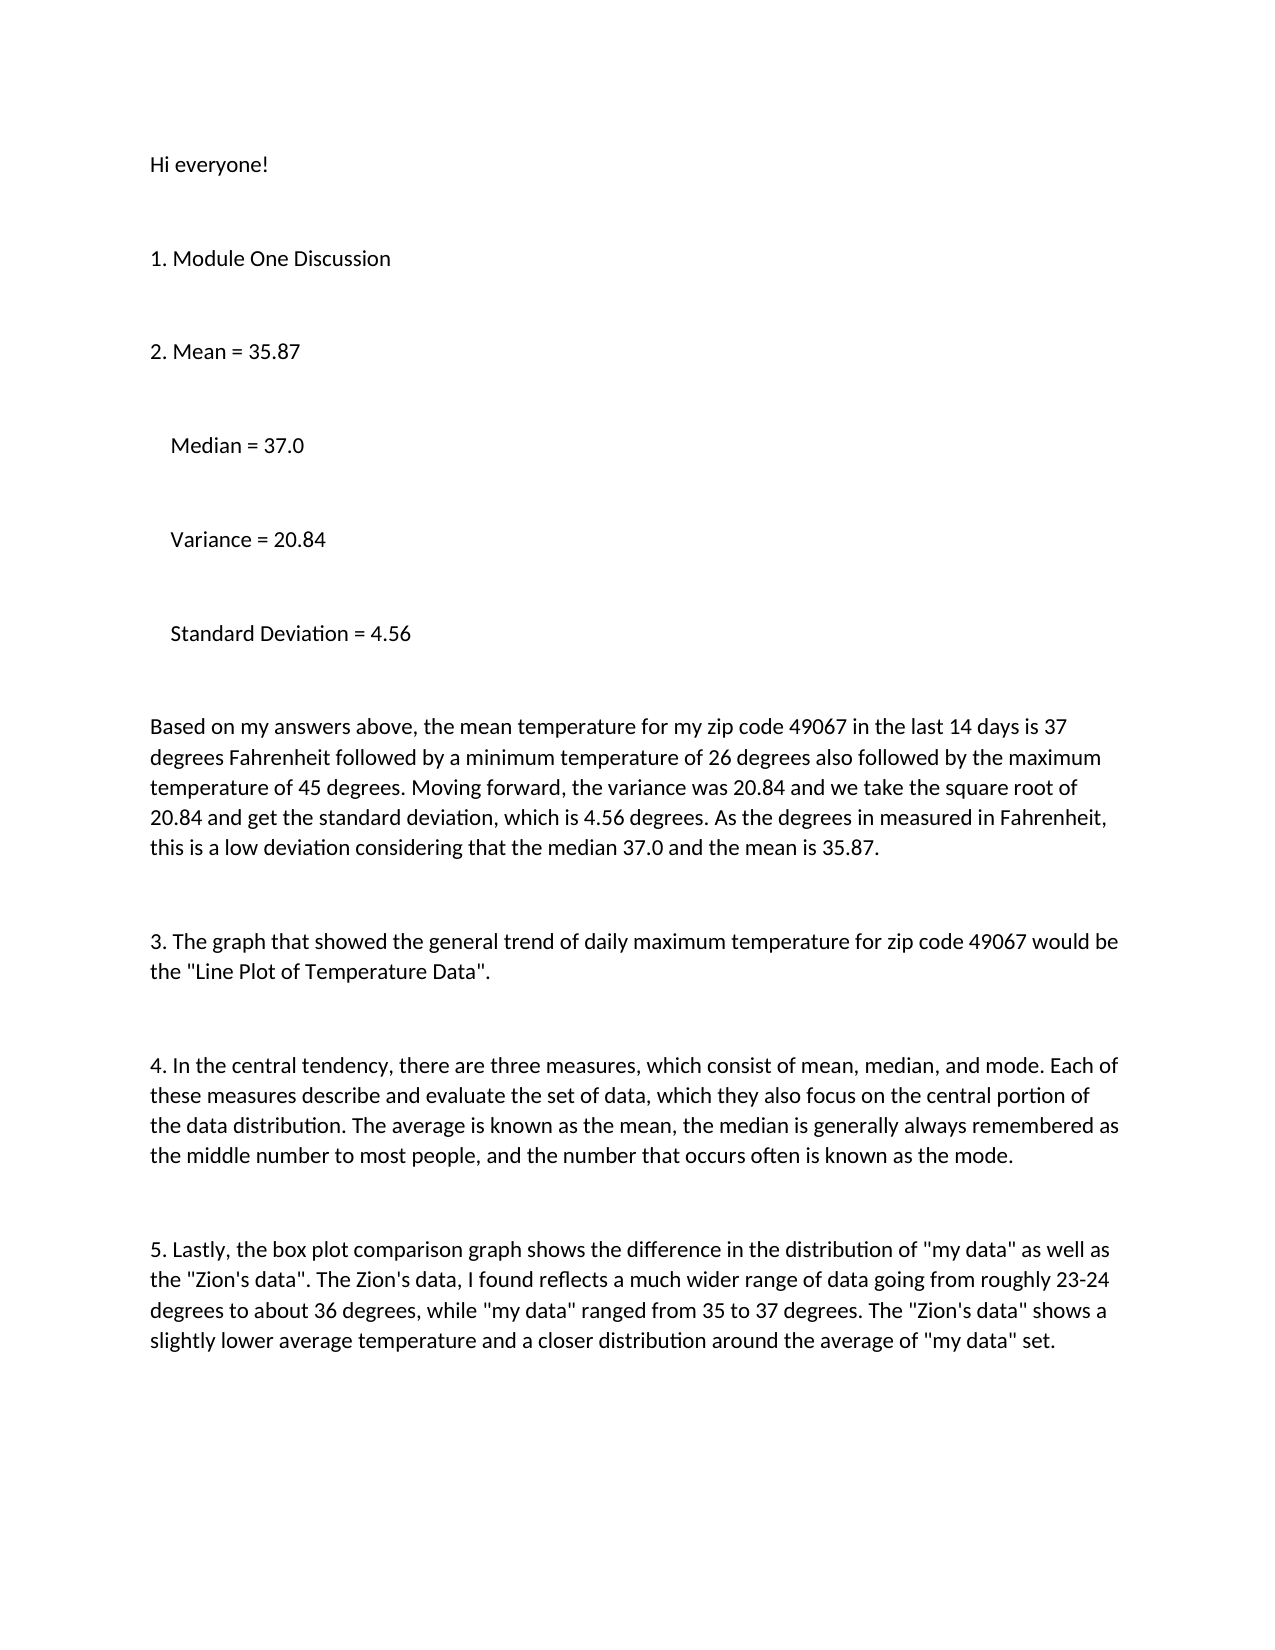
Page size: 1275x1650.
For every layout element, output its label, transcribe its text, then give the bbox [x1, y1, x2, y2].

text 5. Lastly, the box plot comparison graph shows the difference in the distribution of "my data" as well as the "Zion's data". The Zion's data, I found reflects a much wider range of data going from roughly 23-24 degrees to about 36 degrees, while "my data" ranged from 35 to 37 degrees. The "Zion's data" shows a slightly lower average temperature and a closer distribution around the average of "my data" set. [150, 1235, 1125, 1354]
text Variance = 20.84 [150, 525, 1125, 553]
text Median = 37.0 [150, 431, 1125, 459]
text 4. In the central tendency, there are three measures, which consist of mean, median, and mode. Each of these measures describe and evaluate the set of data, which they also focus on the central portion of the data distribution. The average is known as the mean, the median is generally always remembered as the middle number to most people, and the number that occurs often is known as the mode. [150, 1051, 1125, 1170]
text 1. Module One Discussion [150, 244, 1125, 272]
text 3. The graph that showed the general trend of daily maximum temperature for zip code 49067 would be the "Line Plot of Temperature Data". [150, 927, 1125, 985]
text Standard Deviation = 4.56 [150, 619, 1125, 647]
text 2. Mean = 35.87 [150, 337, 1125, 366]
text Hi everyone! [150, 150, 1125, 178]
text Based on my answers above, the mean temperature for my zip code 49067 in the last 14 days is 37 degrees Fahrenheit followed by a minimum temperature of 26 degrees also followed by the maximum temperature of 45 degrees. Moving forward, the variance was 20.84 and we take the square root of 20.84 and get the standard deviation, which is 4.56 degrees. As the degrees in measured in Fahrenheit, this is a low deviation considering that the median 37.0 and the mean is 35.87. [150, 712, 1125, 861]
